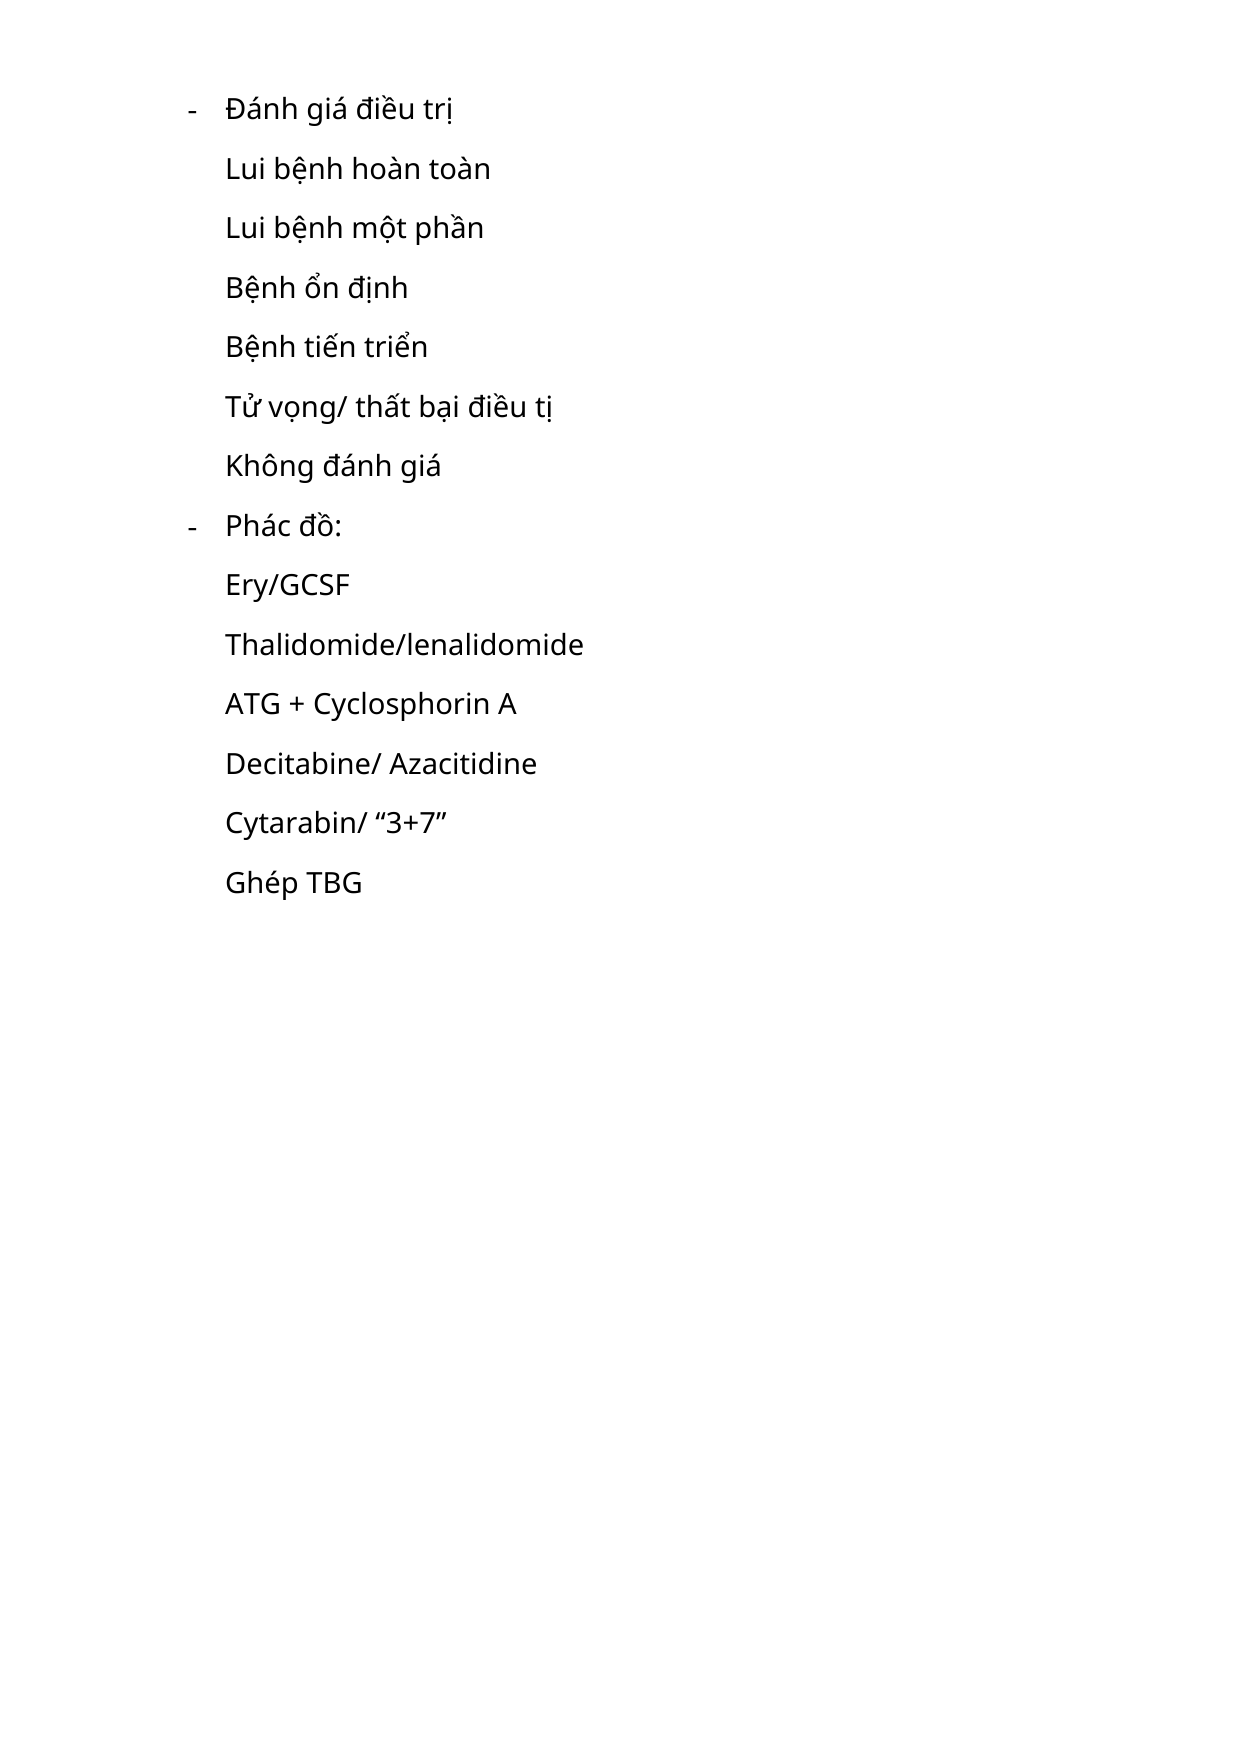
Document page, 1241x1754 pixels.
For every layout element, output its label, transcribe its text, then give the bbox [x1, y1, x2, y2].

list Ghép TBG [225, 862, 1090, 902]
list Decitabine/ Azacitidine [225, 743, 1090, 783]
list Đánh giá điều trị [187, 89, 1090, 128]
list Ery/GCSF [225, 564, 1090, 604]
list Lui bệnh hoàn toàn [225, 148, 1090, 188]
list Bệnh tiến triển [225, 327, 1090, 366]
list Thalidomide/lenalidomide [225, 624, 1090, 664]
list Bệnh ổn định [225, 267, 1090, 307]
list Phác đồ: [187, 505, 1090, 545]
list Lui bệnh một phần [225, 208, 1090, 247]
list Không đánh giá [225, 446, 1090, 485]
list Tử vọng/ thất bại điều tị [225, 386, 1090, 426]
list ATG + Cyclosphorin A [225, 683, 1090, 723]
list Cytarabin/ “3+7” [225, 802, 1090, 842]
